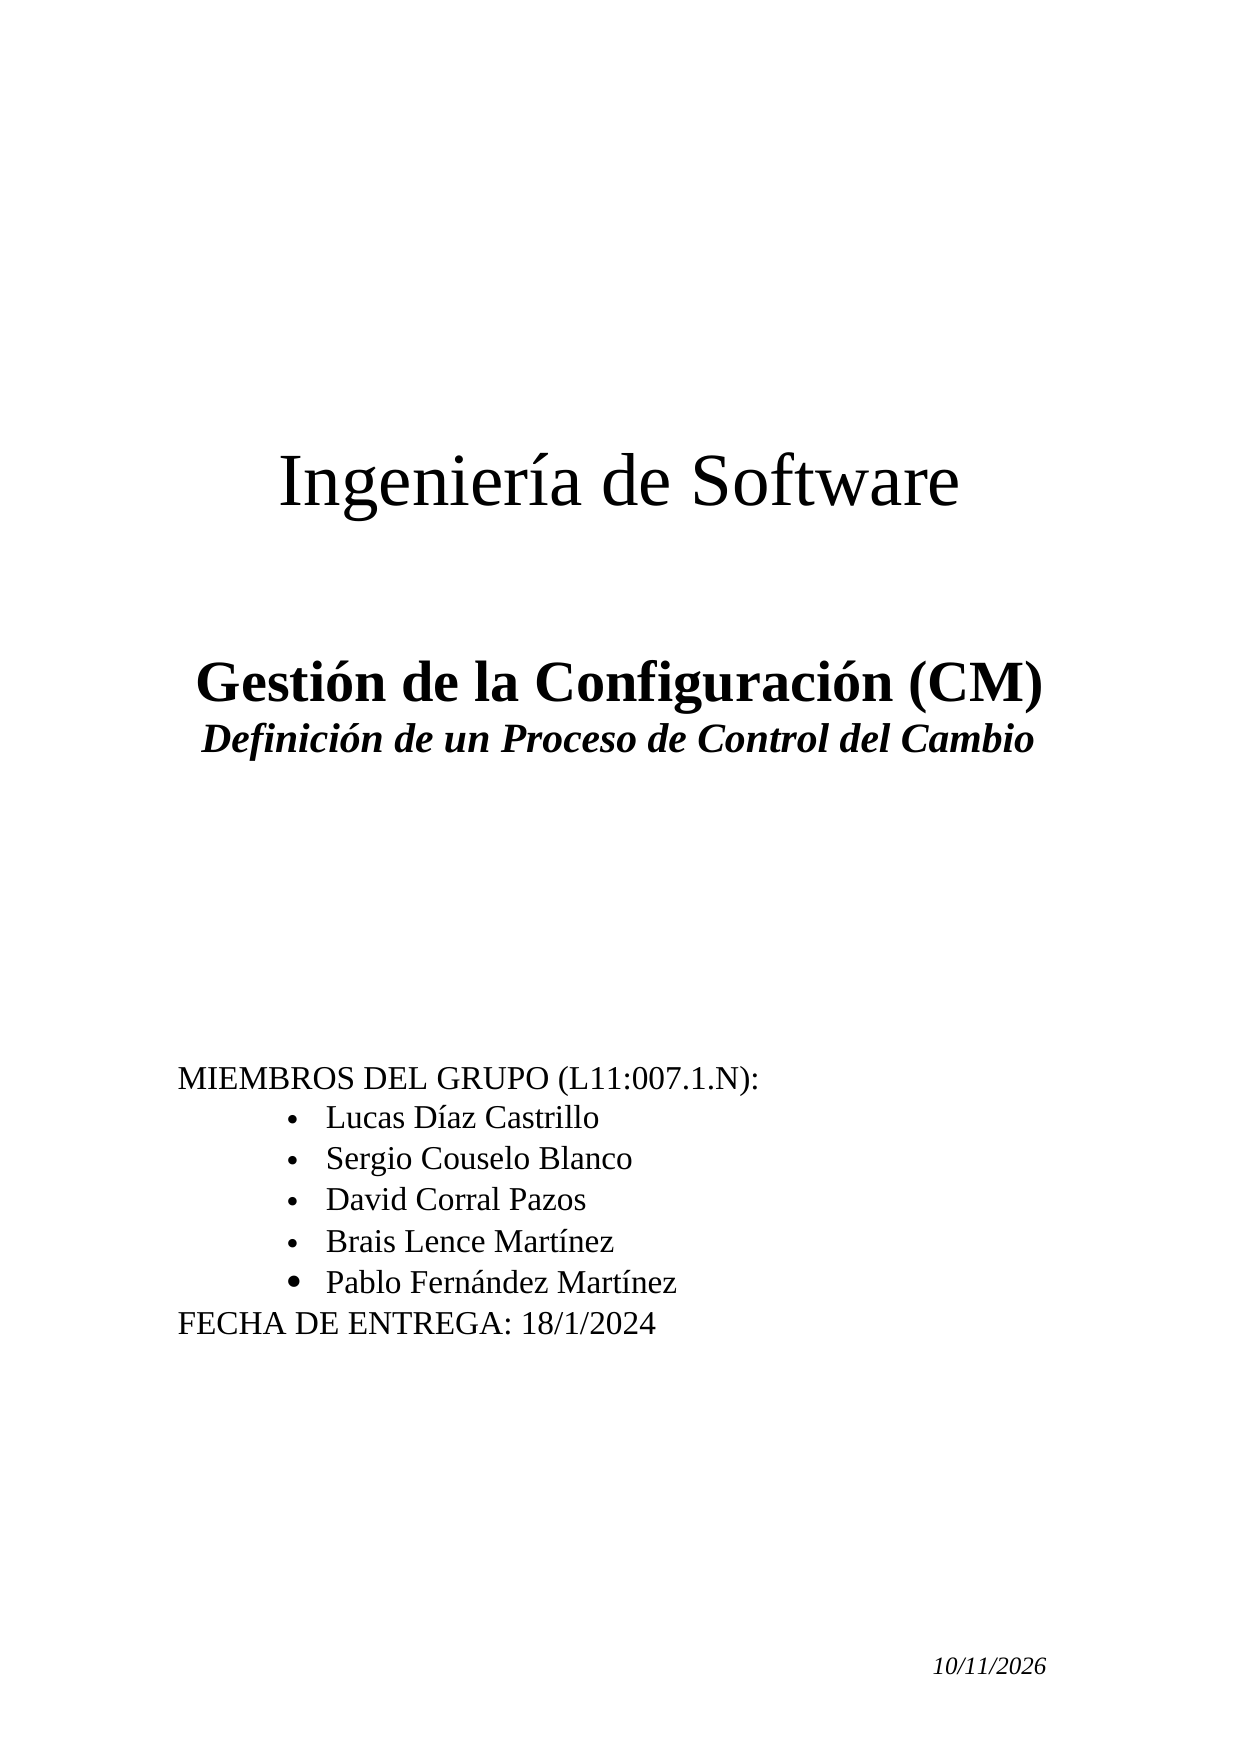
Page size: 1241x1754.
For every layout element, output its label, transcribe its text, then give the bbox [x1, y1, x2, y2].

list Brais Lence Martínez [288, 1221, 1063, 1259]
list Lucas Díaz Castrillo [288, 1097, 1063, 1135]
text Ingeniería de Software [177, 436, 1063, 522]
text MIEMBROS DEL GRUPO (L11:007.1.N): [177, 1058, 1063, 1097]
text Definición de un Proceso de Control del Cambio [177, 713, 1063, 761]
text FECHA DE ENTREGA: 18/1/2024 [177, 1304, 1063, 1342]
text Gestión de la Configuración (CM) [177, 646, 1063, 713]
list Pablo Fernández Martínez [288, 1262, 1063, 1301]
list David Corral Pazos [288, 1179, 1063, 1218]
list Sergio Couselo Blanco [288, 1138, 1063, 1177]
